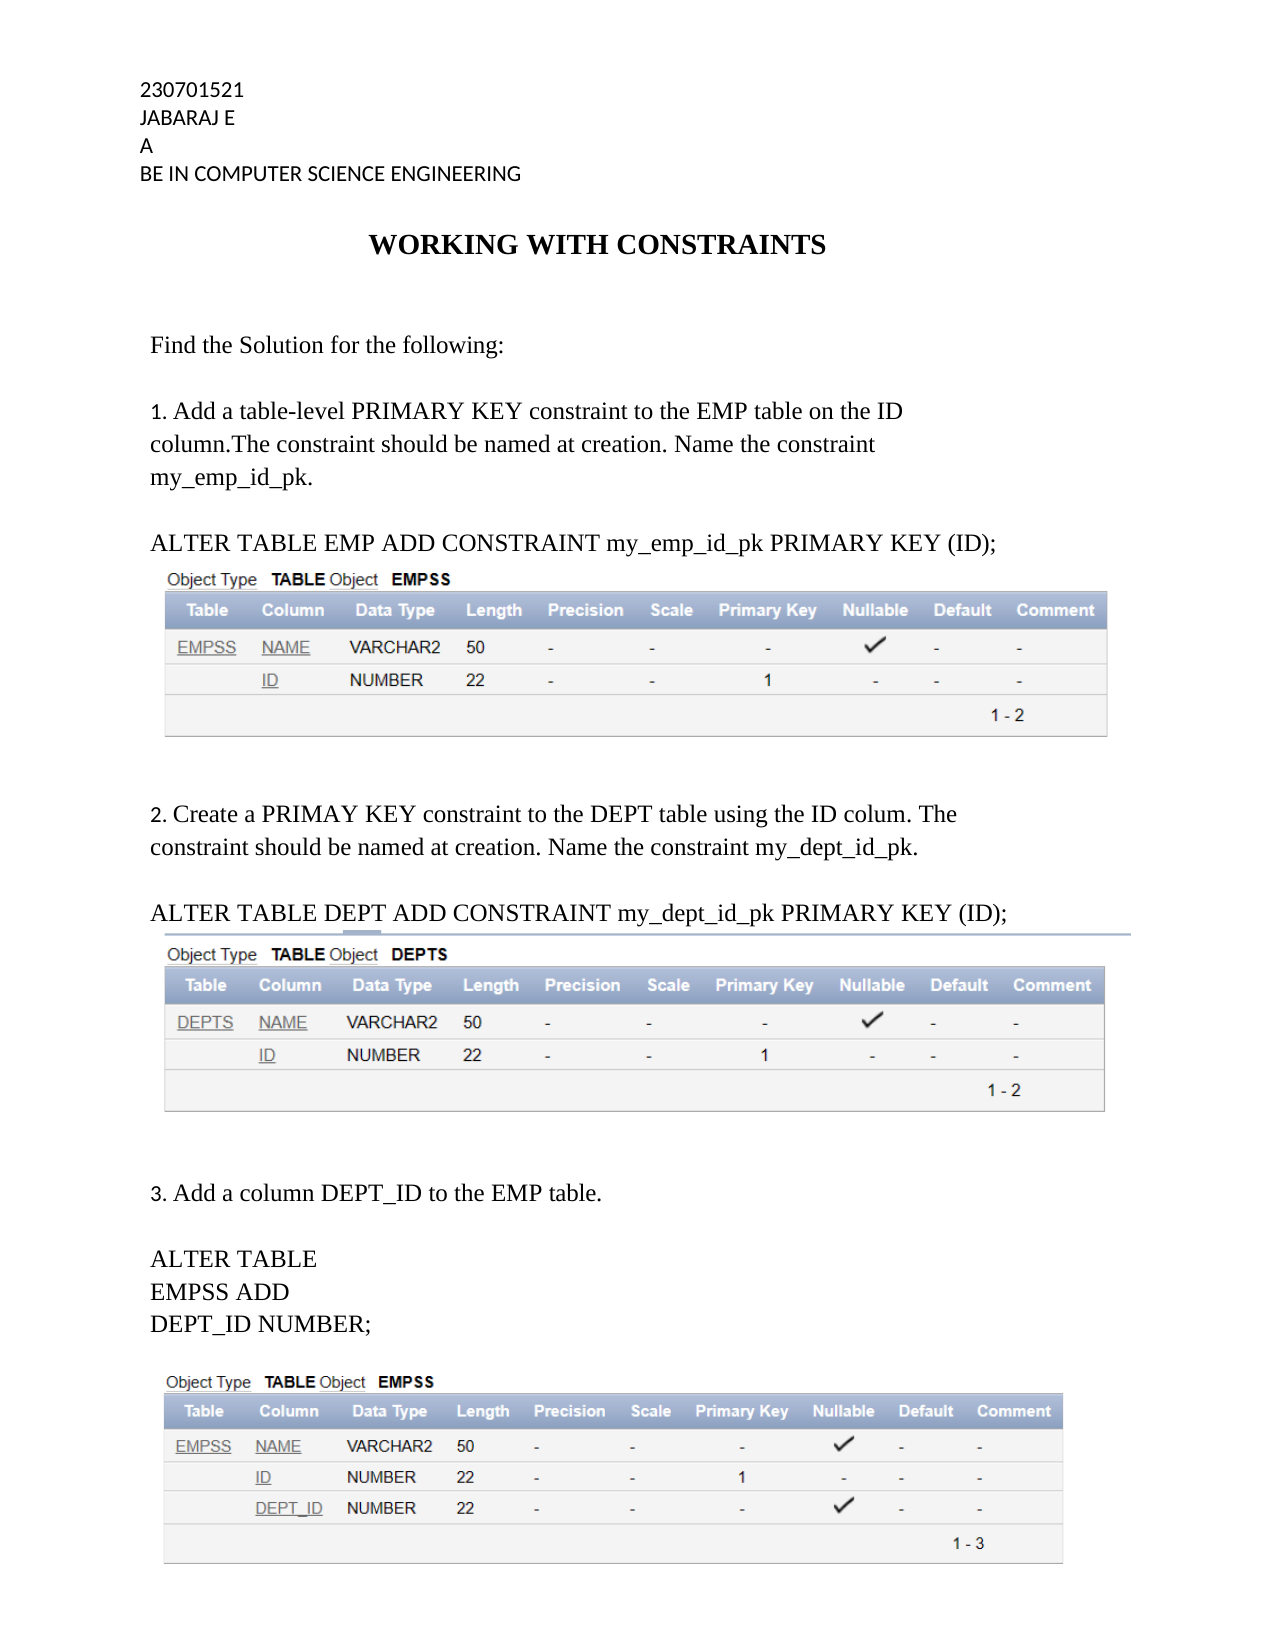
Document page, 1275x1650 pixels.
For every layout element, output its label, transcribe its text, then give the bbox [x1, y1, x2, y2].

picture [164, 573, 1108, 737]
picture [163, 1376, 1064, 1564]
text WORKING WITH CONSTRAINTS [150, 227, 827, 261]
text ALTER TABLE EMP ADD CONSTRAINT my_emp_id_pk PRIMARY KEY (ID); [150, 528, 1135, 557]
list Add a table-level PRIMARY KEY constraint to the EMP table on the ID column.The constraint should be named at creation. Name the constraint my_emp_id_pk. [150, 396, 927, 491]
list Add a column DEPT_ID to the EMP table. [150, 1178, 1135, 1207]
picture [164, 930, 1131, 1112]
list Create a PRIMAY KEY constraint to the DEPT table using the ID colum. The constraint should be named at creation. Name the constraint my_dept_id_pk. [150, 799, 959, 861]
text ALTER TABLE EMPSS ADD DEPT_ID NUMBER; [150, 1244, 379, 1338]
text Find the Solution for the following: [150, 330, 1135, 359]
text ALTER TABLE DEPT ADD CONSTRAINT my_dept_id_pk PRIMARY KEY (ID); [150, 898, 1135, 927]
